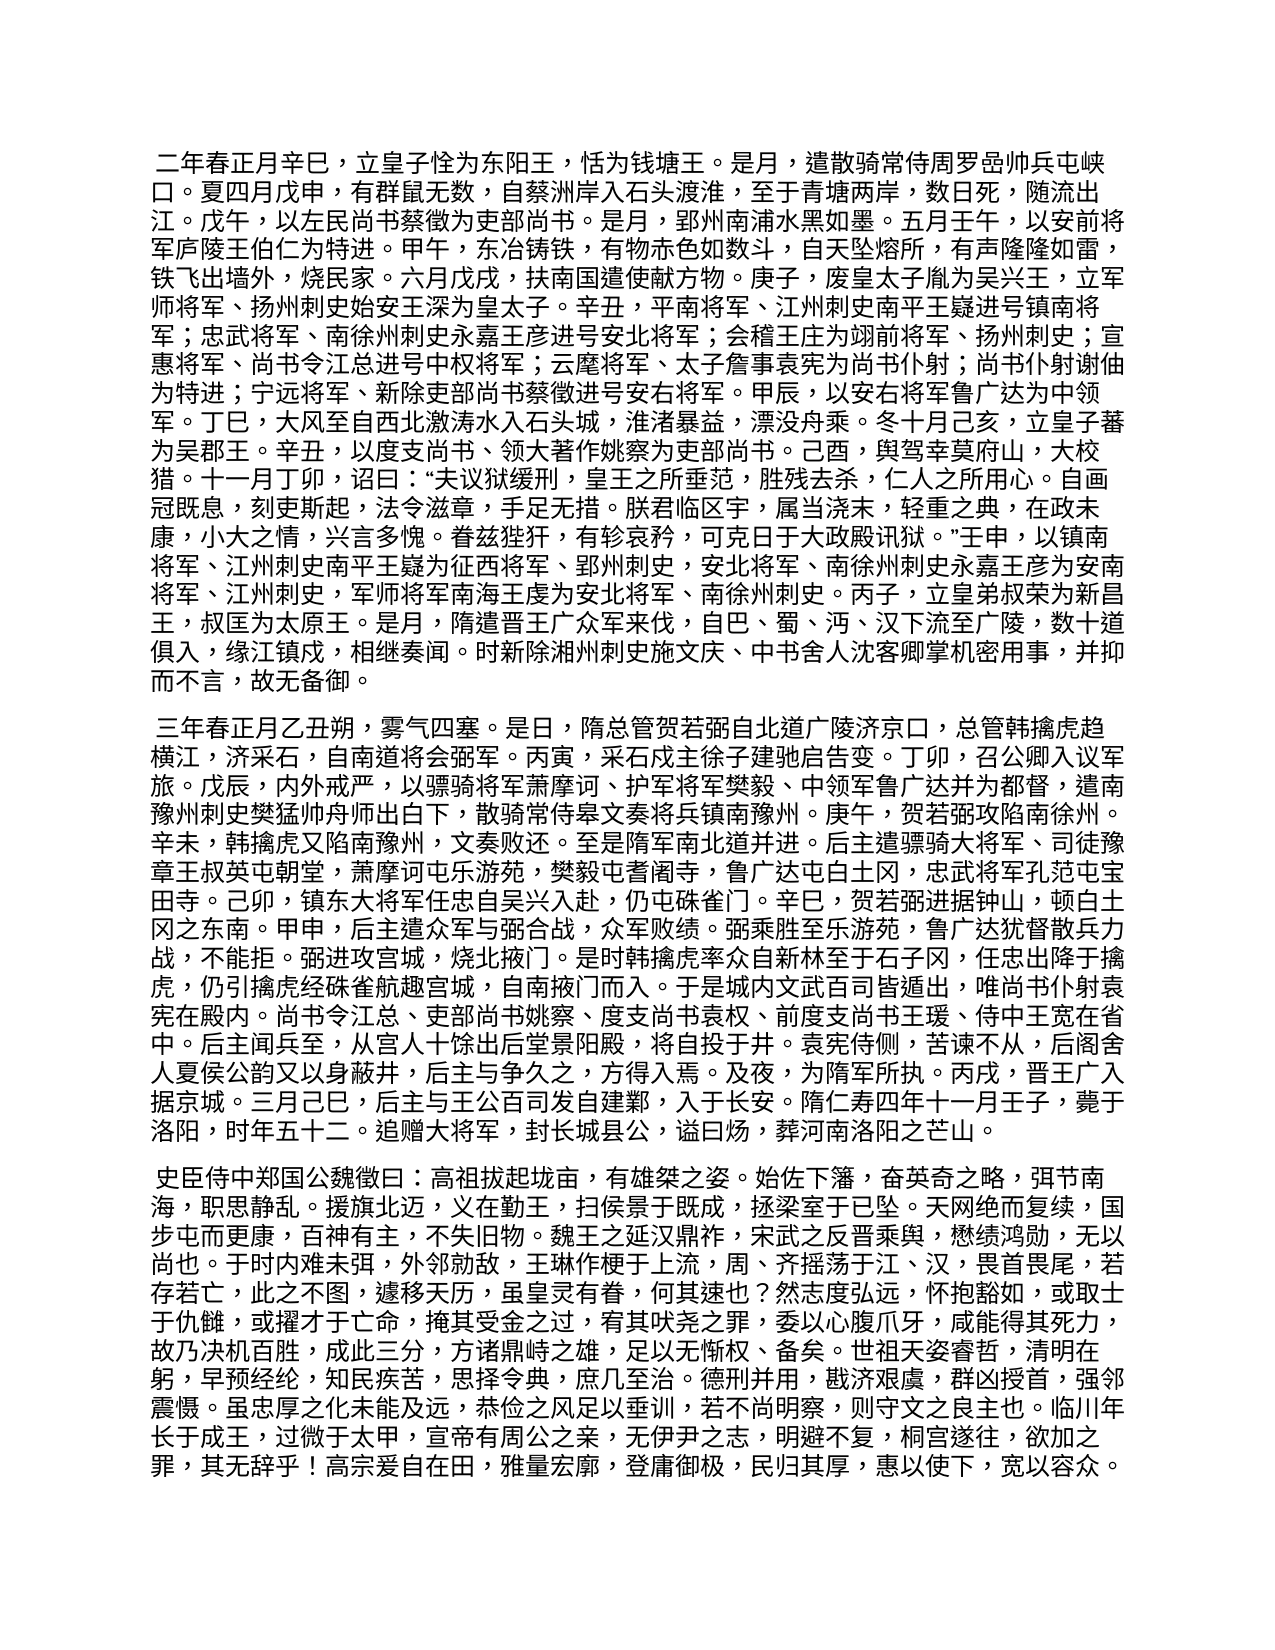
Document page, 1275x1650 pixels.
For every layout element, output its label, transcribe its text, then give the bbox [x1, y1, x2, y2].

text 二年春正月辛巳，立皇子恮为东阳王，恬为钱塘王。是月，遣散骑常侍周罗嵒帅兵屯峡口。夏四月戊申，有群鼠无数，自蔡洲岸入石头渡淮，至于青塘两岸，数日死，随流出江。戊午，以左民尚书蔡徵为吏部尚书。是月，郢州南浦水黑如墨。五月壬午，以安前将军庐陵王伯仁为特进。甲午，东冶铸铁，有物赤色如数斗，自天坠熔所，有声隆隆如雷，铁飞出墙外，烧民家。六月戊戌，扶南国遣使献方物。庚子，废皇太子胤为吴兴王，立军师将军、扬州刺史始安王深为皇太子。辛丑，平南将军、江州刺史南平王嶷进号镇南将军；忠武将军、南徐州刺史永嘉王彦进号安北将军；会稽王庄为翊前将军、扬州刺史；宣惠将军、尚书令江总进号中权将军；云麾将军、太子詹事袁宪为尚书仆射；尚书仆射谢伷为特进；宁远将军、新除吏部尚书蔡徵进号安右将军。甲辰，以安右将军鲁广达为中领军。丁巳，大风至自西北激涛水入石头城，淮渚暴益，漂没舟乘。冬十月己亥，立皇子蕃为吴郡王。辛丑，以度支尚书、领大著作姚察为吏部尚书。己酉，舆驾幸莫府山，大校猎。十一月丁卯，诏曰：“夫议狱缓刑，皇王之所垂范，胜残去杀，仁人之所用心。自画冠既息，刻吏斯起，法令滋章，手足无措。朕君临区宇，属当浇末，轻重之典，在政未康，小大之情，兴言多愧。眷兹狴犴，有轸哀矜，可克日于大政殿讯狱。”壬申，以镇南将军、江州刺史南平王嶷为征西将军、郢州刺史，安北将军、南徐州刺史永嘉王彦为安南将军、江州刺史，军师将军南海王虔为安北将军、南徐州刺史。丙子，立皇弟叔荣为新昌王，叔匡为太原王。是月，隋遣晋王广众军来伐，自巴、蜀、沔、汉下流至广陵，数十道俱入，缘江镇戍，相继奏闻。时新除湘州刺史施文庆、中书舍人沈客卿掌机密用事，并抑而不言，故无备御。 [150, 150, 1125, 696]
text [150, 1165, 1125, 1481]
text 三年春正月乙丑朔，雾气四塞。是日，隋总管贺若弼自北道广陵济京口，总管韩擒虎趋横江，济采石，自南道将会弼军。丙寅，采石戍主徐子建驰启告变。丁卯，召公卿入议军旅。戊辰，内外戒严，以骠骑将军萧摩诃、护军将军樊毅、中领军鲁广达并为都督，遣南豫州刺史樊猛帅舟师出白下，散骑常侍皋文奏将兵镇南豫州。庚午，贺若弼攻陷南徐州。辛未，韩擒虎又陷南豫州，文奏败还。至是隋军南北道并进。后主遣骠骑大将军、司徒豫章王叔英屯朝堂，萧摩诃屯乐游苑，樊毅屯耆阇寺，鲁广达屯白土冈，忠武将军孔范屯宝田寺。己卯，镇东大将军任忠自吴兴入赴，仍屯硃雀门。辛巳，贺若弼进据钟山，顿白土冈之东南。甲申，后主遣众军与弼合战，众军败绩。弼乘胜至乐游苑，鲁广达犹督散兵力战，不能拒。弼进攻宫城，烧北掖门。是时韩擒虎率众自新林至于石子冈，任忠出降于擒虎，仍引擒虎经硃雀航趣宫城，自南掖门而入。于是城内文武百司皆遁出，唯尚书仆射袁宪在殿内。尚书令江总、吏部尚书姚察、度支尚书袁权、前度支尚书王瑗、侍中王宽在省中。后主闻兵至，从宫人十馀出后堂景阳殿，将自投于井。袁宪侍侧，苦谏不从，后阁舍人夏侯公韵又以身蔽井，后主与争久之，方得入焉。及夜，为隋军所执。丙戌，晋王广入据京城。三月己巳，后主与王公百司发自建鄴，入于长安。隋仁寿四年十一月壬子，薨于洛阳，时年五十二。追赠大将军，封长城县公，谥曰炀，葬河南洛阳之芒山。 [150, 715, 1125, 1146]
